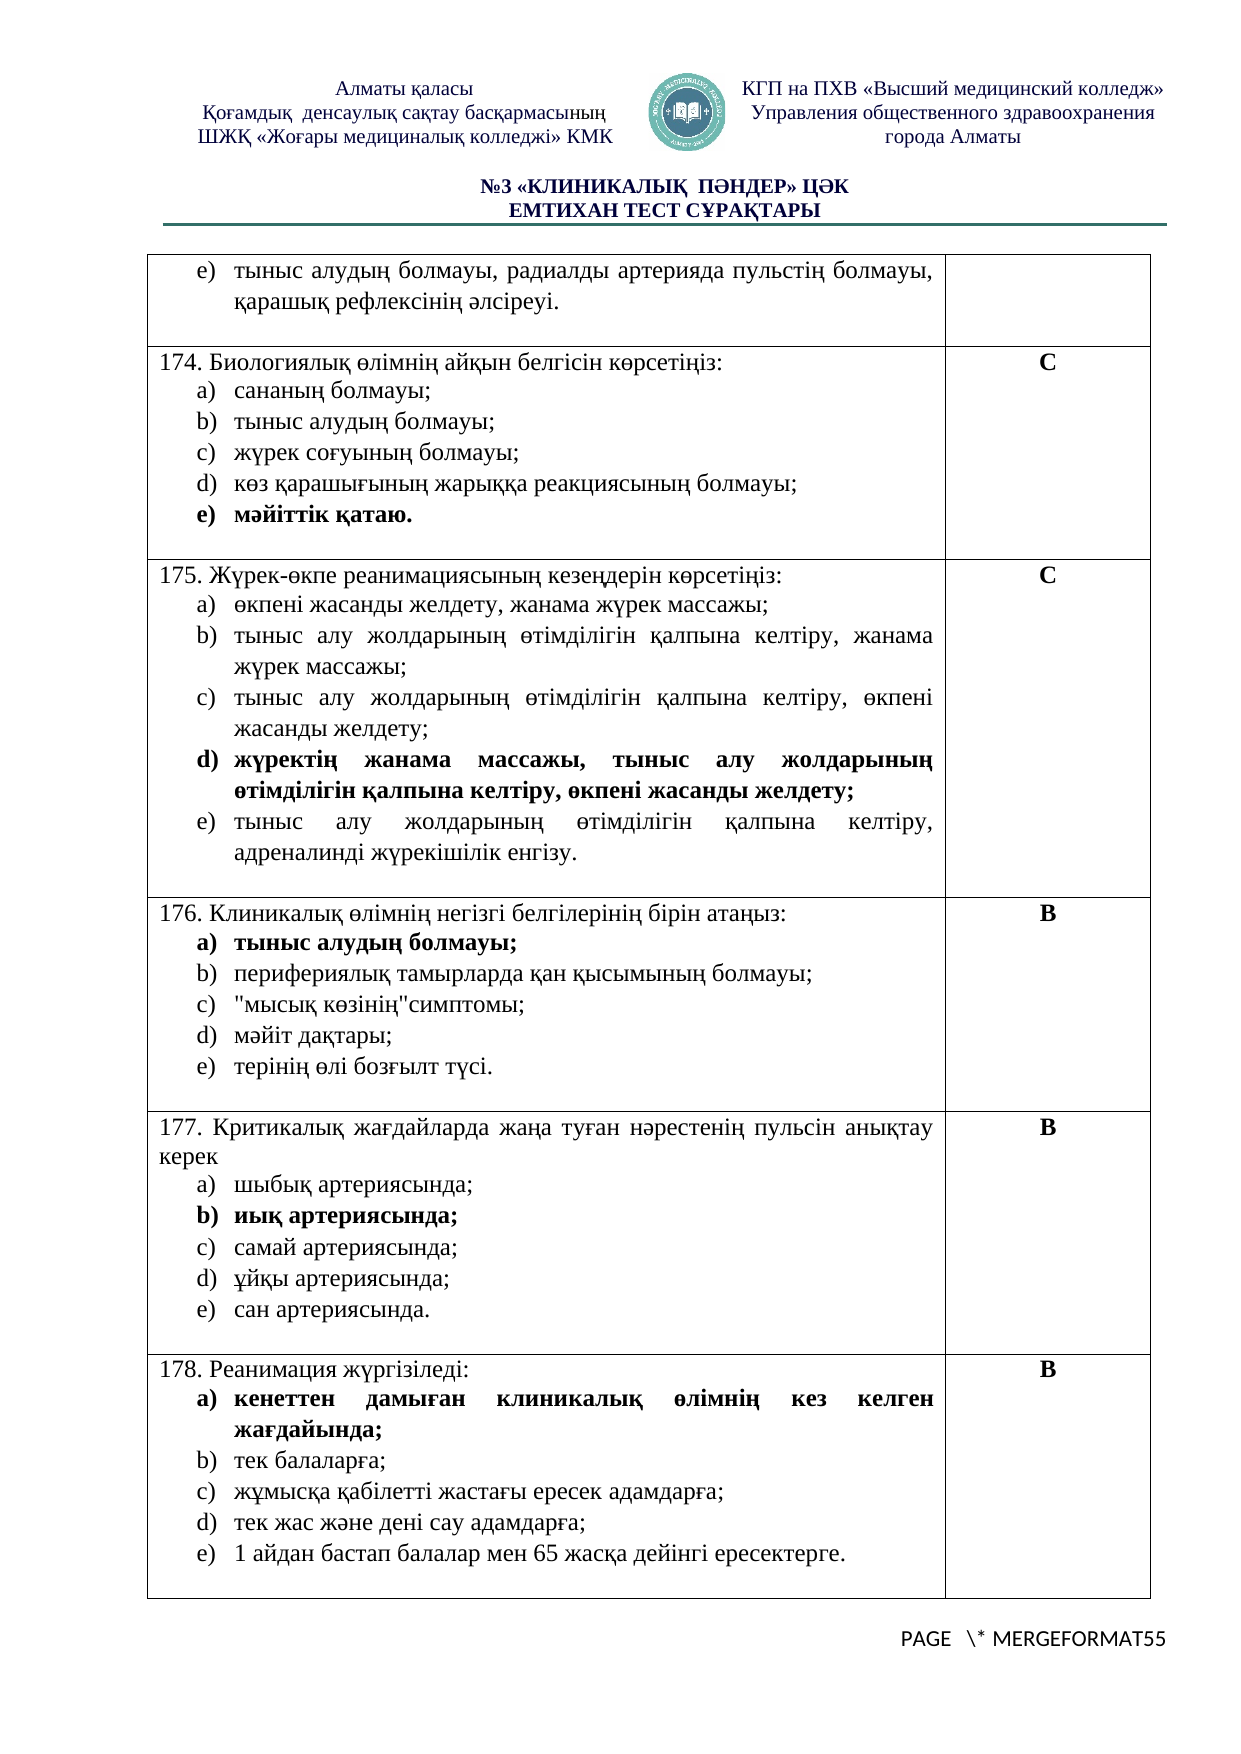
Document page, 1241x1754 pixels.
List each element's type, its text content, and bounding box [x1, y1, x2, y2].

picture [648, 73, 726, 151]
table_cell С [946, 347, 1150, 559]
table_cell С [946, 560, 1150, 897]
table_cell 174. Биологиялық өлімнің айқын белгісін көрсетіңіз: сананың болмауы; тыныс алудың болмауы; жүрек соғуының болмауы; көз қарашығының жарыққа реакциясының болмауы; мәйіттік қатаю. [148, 347, 945, 559]
table_cell В [946, 1112, 1150, 1353]
table_cell 177. Критикалық жағдайларда жаңа туған нәрестенің пульсін анықтау керек шыбық артериясында; иық артериясында; самай артериясында; ұйқы артериясында; сан артериясында. [148, 1112, 945, 1353]
table_cell В [946, 898, 1150, 1111]
table_cell В [946, 1355, 1150, 1598]
table_cell 176. Клиникалық өлімнің негізгі белгілерінің бірін атаңыз: тыныс алудың болмауы; перифериялық тамырларда қан қысымының болмауы; "мысық көзінің"симптомы; мәйіт дақтары; терінің өлі бозғылт түсі. [148, 898, 945, 1111]
table_cell 178. Реанимация жүргізіледі: кенеттен дамыған клиникалық өлімнің кез келген жағдайында; тек балаларға; жұмысқа қабілетті жастағы ересек адамдарға; тек жас және дені сау адамдарға; 1 айдан бастап балалар мен 65 жасқа дейінгі ересектерге. [148, 1355, 945, 1598]
table_cell 175. Жүрек-өкпе реанимациясының кезеңдерін көрсетіңіз: өкпені жасанды желдету, жанама жүрек массажы; тыныс алу жолдарының өтімділігін қалпына келтіру, жанама жүрек массажы; тыныс алу жолдарының өтімділігін қалпына келтіру, өкпені жасанды желдету; жүректің жанама массажы, тыныс алу жолдарының өтімділігін қалпына келтіру, өкпені жасанды желдету; тыныс алу жолдарының өтімділігін қалпына келтіру, адреналинді жүрекішілік енгізу. [148, 560, 945, 897]
table_cell С [946, 255, 1150, 346]
